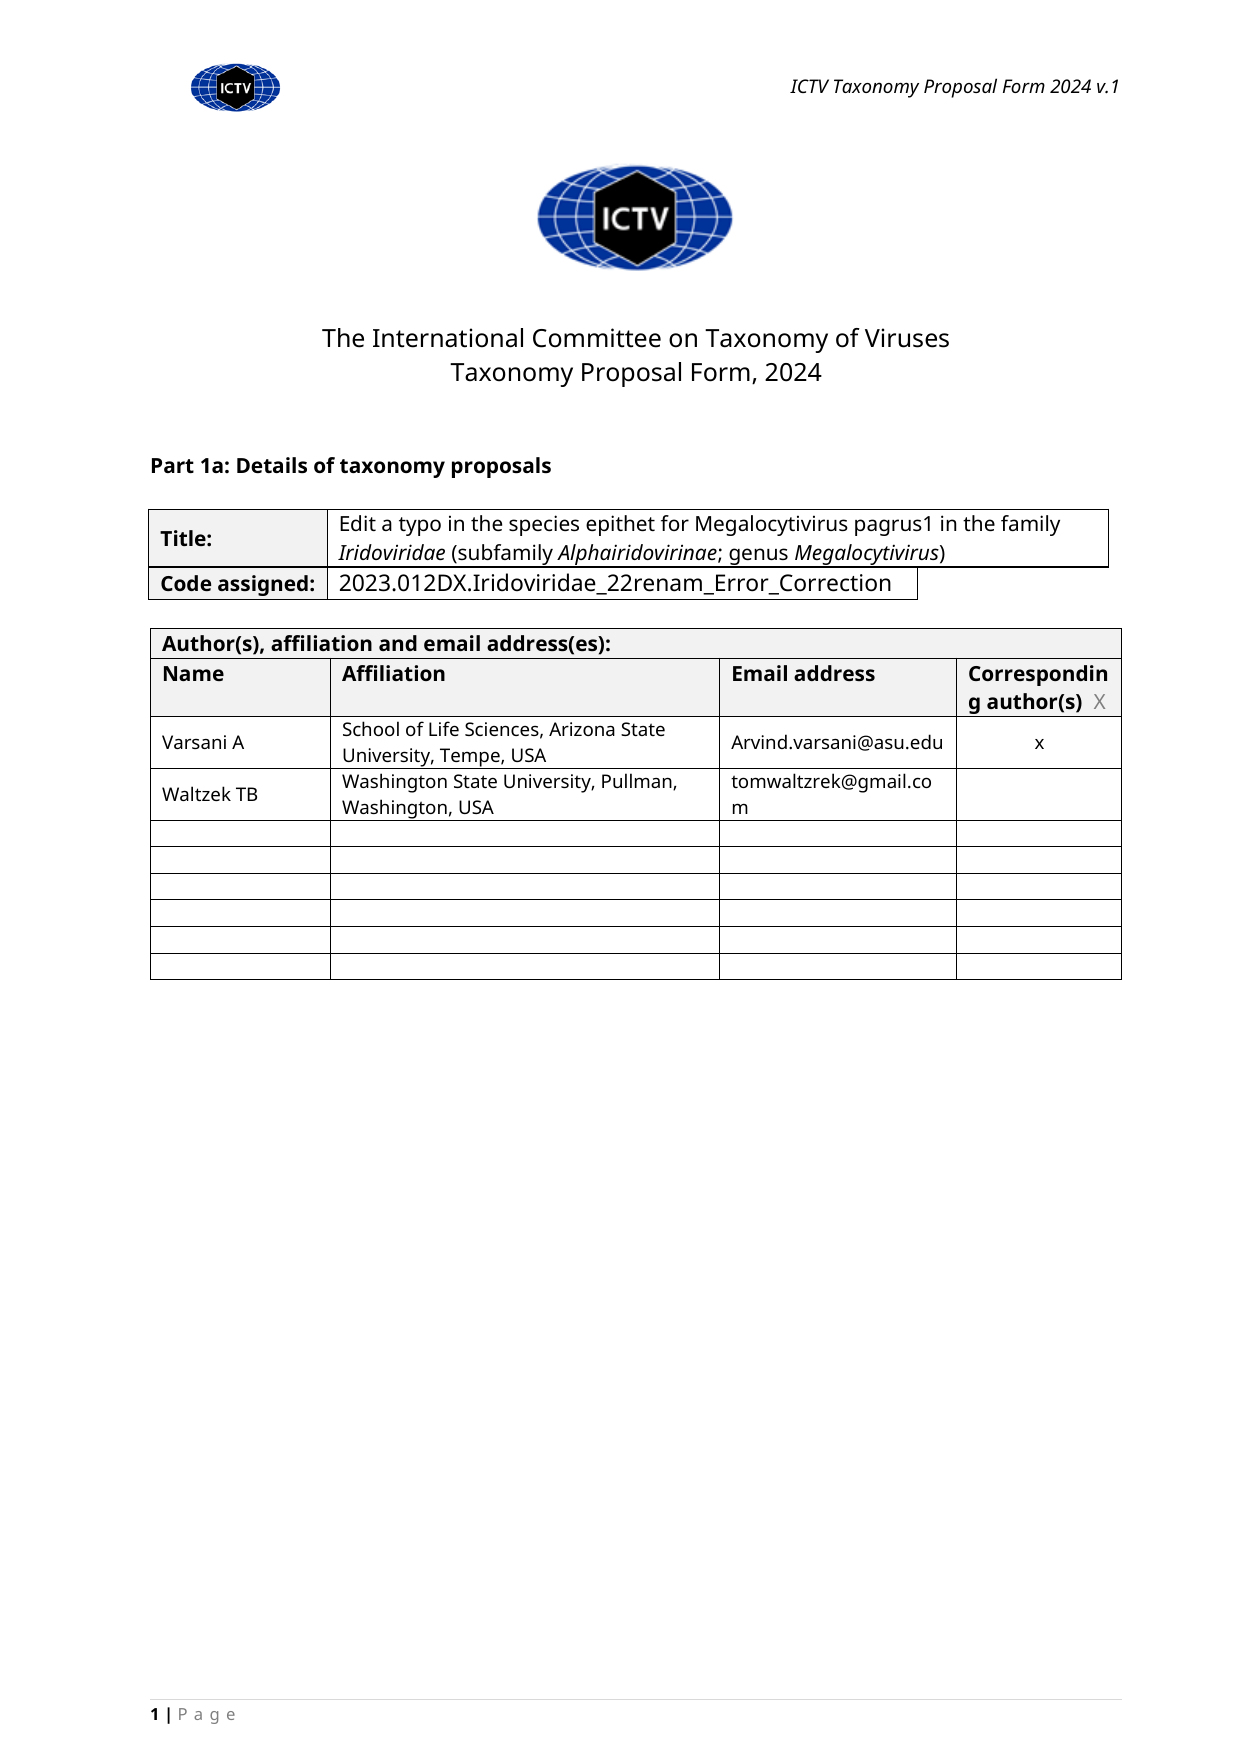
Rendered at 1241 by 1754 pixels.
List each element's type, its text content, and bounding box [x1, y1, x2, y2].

table_cell [331, 847, 719, 873]
table_header Title: [149, 510, 327, 566]
table_header Edit a typo in the species epithet for Megalocytivirus pagrus1 in the family Iridoviridae (subfamily Alphairidovirinae; genus Megalocytivirus) [328, 510, 1108, 566]
table_cell [720, 847, 956, 873]
text Part 1a: Details of taxonomy proposals [150, 452, 1122, 480]
table_cell [151, 874, 330, 899]
table_cell [957, 927, 1121, 952]
picture [535, 150, 737, 274]
table_cell [151, 821, 330, 846]
table_cell [720, 874, 956, 899]
table_cell [957, 900, 1121, 926]
table_cell [957, 847, 1121, 873]
table_cell Waltzek TB [151, 769, 330, 820]
table_cell [151, 954, 330, 979]
picture [190, 56, 282, 113]
table_cell [957, 769, 1121, 820]
table_cell [720, 821, 956, 846]
table_cell [720, 954, 956, 979]
table_cell Name [151, 659, 330, 716]
table_cell [151, 927, 330, 952]
table_cell [151, 900, 330, 926]
table_cell [151, 847, 330, 873]
text The International Committee on Taxonomy of Viruses [150, 321, 1122, 355]
table_cell School of Life Sciences, Arizona State University, Tempe, USA [331, 717, 719, 768]
table_cell [331, 954, 719, 979]
table_cell tomwaltzrek@gmail.com [720, 769, 956, 820]
table_cell [720, 900, 956, 926]
table_cell [331, 900, 719, 926]
table_cell 2023.012DX.Iridoviridae_22renam_Error_Correction [328, 568, 917, 599]
text Taxonomy Proposal Form, 2024 [150, 355, 1122, 389]
table_cell [331, 821, 719, 846]
table_cell Email address [720, 659, 956, 716]
table_header Author(s), affiliation and email address(es): [151, 629, 1121, 658]
table_cell x [957, 717, 1121, 768]
table_cell [331, 927, 719, 952]
table_cell Affiliation [331, 659, 719, 716]
table_cell [957, 874, 1121, 899]
table_cell [957, 954, 1121, 979]
table_cell [331, 874, 719, 899]
table_cell Corresponding author(s) X [957, 659, 1121, 716]
table_cell Varsani A [151, 717, 330, 768]
table_cell [957, 821, 1121, 846]
table_cell [720, 927, 956, 952]
table_cell Arvind.varsani@asu.edu [720, 717, 956, 768]
table_cell Washington State University, Pullman, Washington, USA [331, 769, 719, 820]
table_cell Code assigned: [149, 568, 327, 599]
